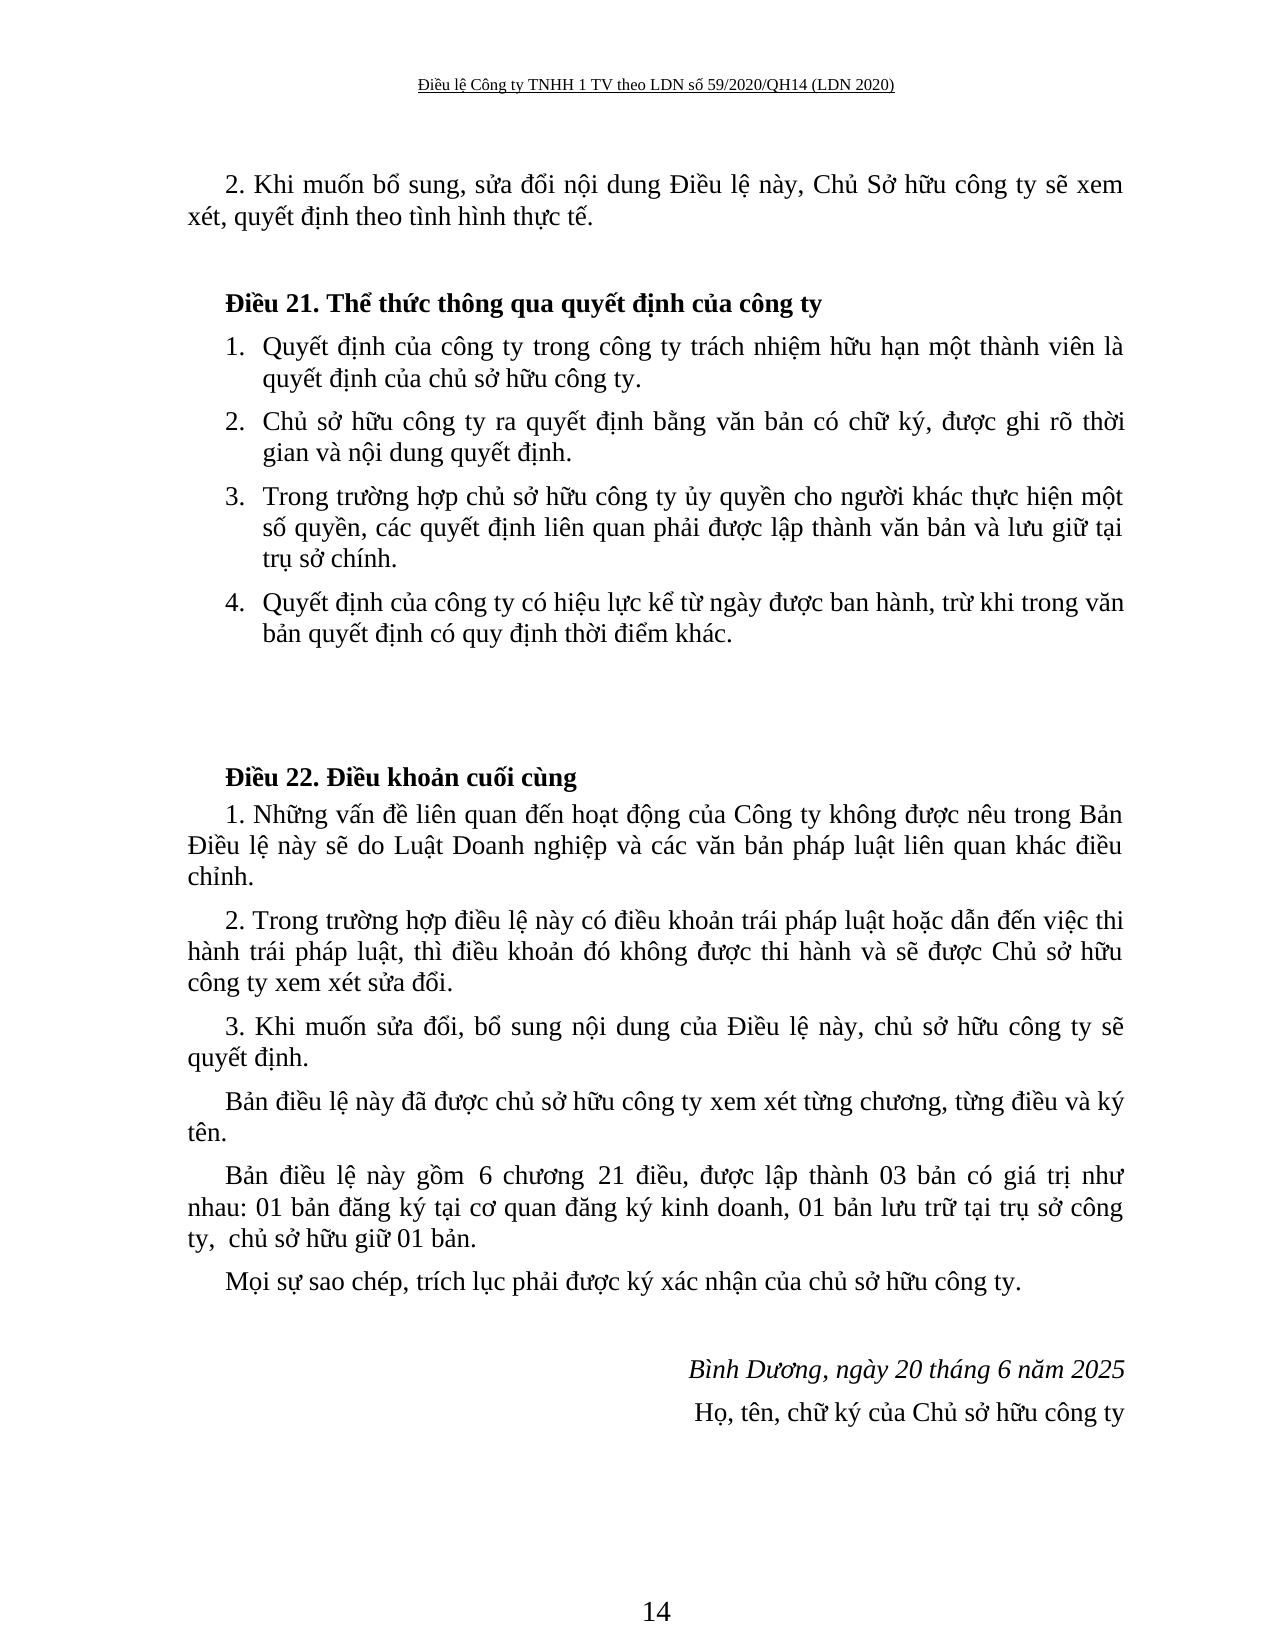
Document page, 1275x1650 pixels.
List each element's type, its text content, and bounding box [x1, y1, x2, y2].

list Quyết định của công ty có hiệu lực kể từ ngày được ban hành, trừ khi trong văn bản quyết định có quy định thời điểm khác. [225, 586, 1125, 648]
text 3. Khi muốn sửa đổi, bổ sung nội dung của Điều lệ này, chủ sở hữu công ty sẽ quyết định. [187, 1010, 1125, 1072]
list Trong trường hợp chủ sở hữu công ty ủy quyền cho người khác thực hiện một số quyền, các quyết định liên quan phải được lập thành văn bản và lưu giữ tại trụ sở chính. [225, 480, 1125, 573]
text Mọi sự sao chép, trích lục phải được ký xác nhận của chủ sở hữu công ty. [187, 1265, 1125, 1297]
text 1. Những vấn đề liên quan đến hoạt động của Công ty không được nêu trong Bản Điều lệ này sẽ do Luật Doanh nghiệp và các văn bản pháp luật liên quan khác điều chỉnh. [187, 798, 1125, 891]
text 2. Khi muốn bổ sung, sửa đổi nội dung Điều lệ này, Chủ Sở hữu công ty sẽ xem xét, quyết định theo tình hình thực tế. [187, 168, 1125, 231]
text Điều 21. Thể thức thông qua quyết định của công ty [187, 287, 1125, 318]
text Bình Dương, ngày 20 tháng 6 năm 2025 [187, 1353, 1125, 1384]
text Bản điều lệ này đã được chủ sở hữu công ty xem xét từng chương, từng điều và ký tên. [187, 1085, 1125, 1147]
text Họ, tên, chữ ký của Chủ sở hữu công ty [187, 1396, 1125, 1427]
text 2. Trong trường hợp điều lệ này có điều khoản trái pháp luật hoặc dẫn đến việc thi hành trái pháp luật, thì điều khoản đó không được thi hành và sẽ được Chủ sở hữu công ty xem xét sửa đổi. [187, 904, 1125, 997]
list Chủ sở hữu công ty ra quyết định bằng văn bản có chữ ký, được ghi rõ thời gian và nội dung quyết định. [225, 405, 1125, 468]
text Bản điều lệ này gồm 6 chương 21 điều, được lập thành 03 bản có giá trị như nhau: 01 bản đăng ký tại cơ quan đăng ký kinh doanh, 01 bản lưu trữ tại trụ sở công ty, chủ sở hữu giữ 01 bản. [187, 1159, 1125, 1253]
subtitle Điều 22. Điều khoản cuối cùng [187, 761, 1125, 792]
list Quyết định của công ty trong công ty trách nhiệm hữu hạn một thành viên là quyết định của chủ sở hữu công ty. [225, 331, 1125, 393]
